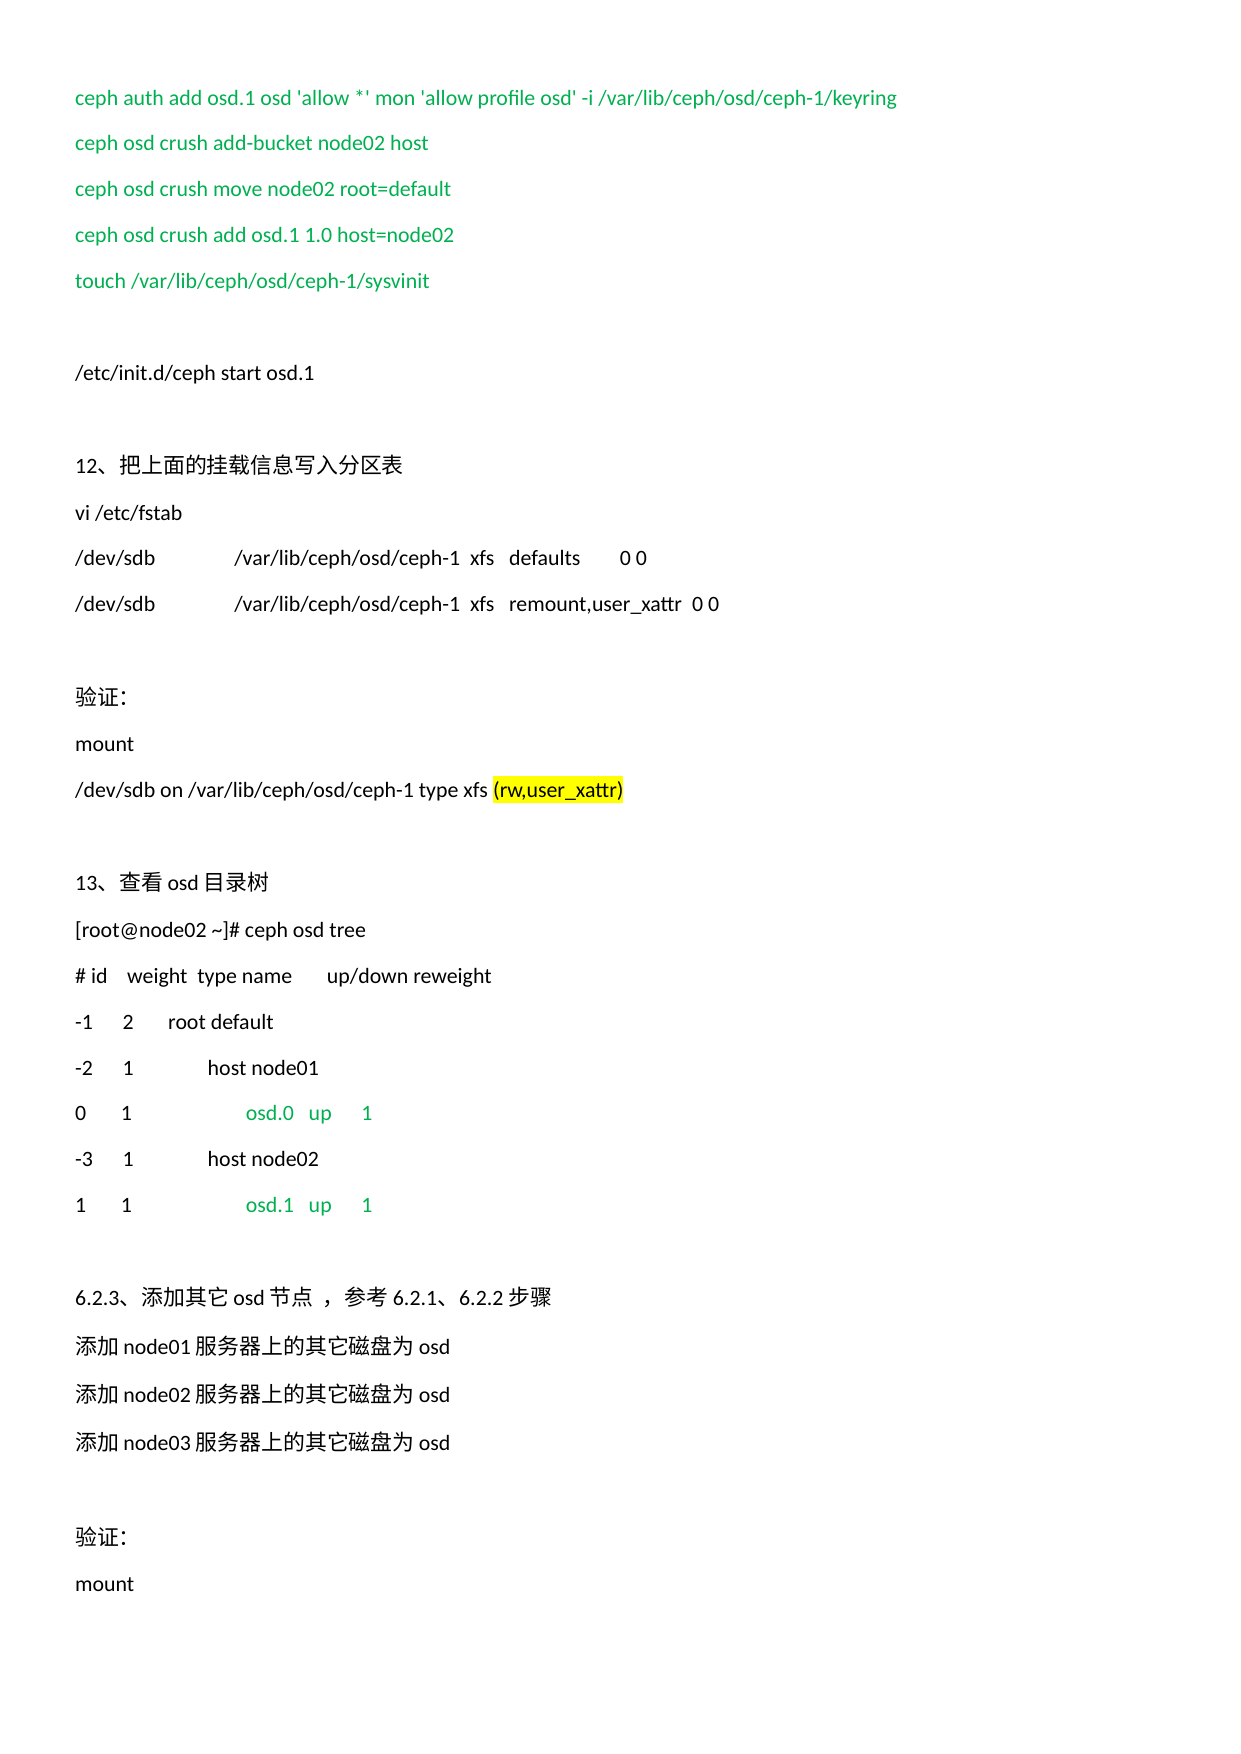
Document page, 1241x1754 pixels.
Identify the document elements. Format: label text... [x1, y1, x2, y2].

text /dev/sdb on /var/lib/ceph/osd/ceph-1 type xfs (rw,user_xattr) [75, 773, 1165, 806]
text 6.2.3、添加其它osd节点 ，参考6.2.1、6.2.2 步骤 [75, 1280, 1165, 1312]
text ceph osd crush move node02 root=default [75, 172, 1165, 205]
text /dev/sdb /var/lib/ceph/osd/ceph-1 xfs defaults 0 0 [75, 542, 1165, 574]
text 验证： [75, 679, 1165, 712]
text -2 1 host node01 [75, 1051, 1165, 1083]
text -3 1 host node02 [75, 1142, 1165, 1175]
text touch /var/lib/ceph/osd/ceph-1/sysvinit [75, 264, 1165, 297]
text ceph auth add osd.1 osd 'allow *' mon 'allow profile osd' -i /var/lib/ceph/osd/ceph-1/keyring [75, 81, 1165, 113]
text /dev/sdb /var/lib/ceph/osd/ceph-1 xfs remount,user_xattr 0 0 [75, 587, 1165, 620]
text mount [75, 727, 1165, 760]
text 添加node01 服务器上的其它磁盘为osd [75, 1328, 1165, 1361]
text [root@node02 ~]# ceph osd tree [75, 913, 1165, 946]
text mount [75, 1567, 1165, 1600]
text vi /etc/fstab [75, 496, 1165, 528]
text 13、查看osd目录树 [75, 865, 1165, 897]
text ceph osd crush add-bucket node02 host [75, 127, 1165, 159]
text 0 1 osd.0 up 1 [75, 1097, 1165, 1129]
text # id weight type name up/down reweight [75, 959, 1165, 992]
text -1 2 root default [75, 1005, 1165, 1037]
text 验证： [75, 1519, 1165, 1552]
text 12、把上面的挂载信息写入分区表 [75, 447, 1165, 480]
text 1 1 osd.1 up 1 [75, 1188, 1165, 1221]
text 添加node02 服务器上的其它磁盘为osd [75, 1377, 1165, 1409]
text 添加node03 服务器上的其它磁盘为osd [75, 1425, 1165, 1457]
text ceph osd crush add osd.1 1.0 host=node02 [75, 218, 1165, 251]
text /etc/init.d/ceph start osd.1 [75, 356, 1165, 388]
